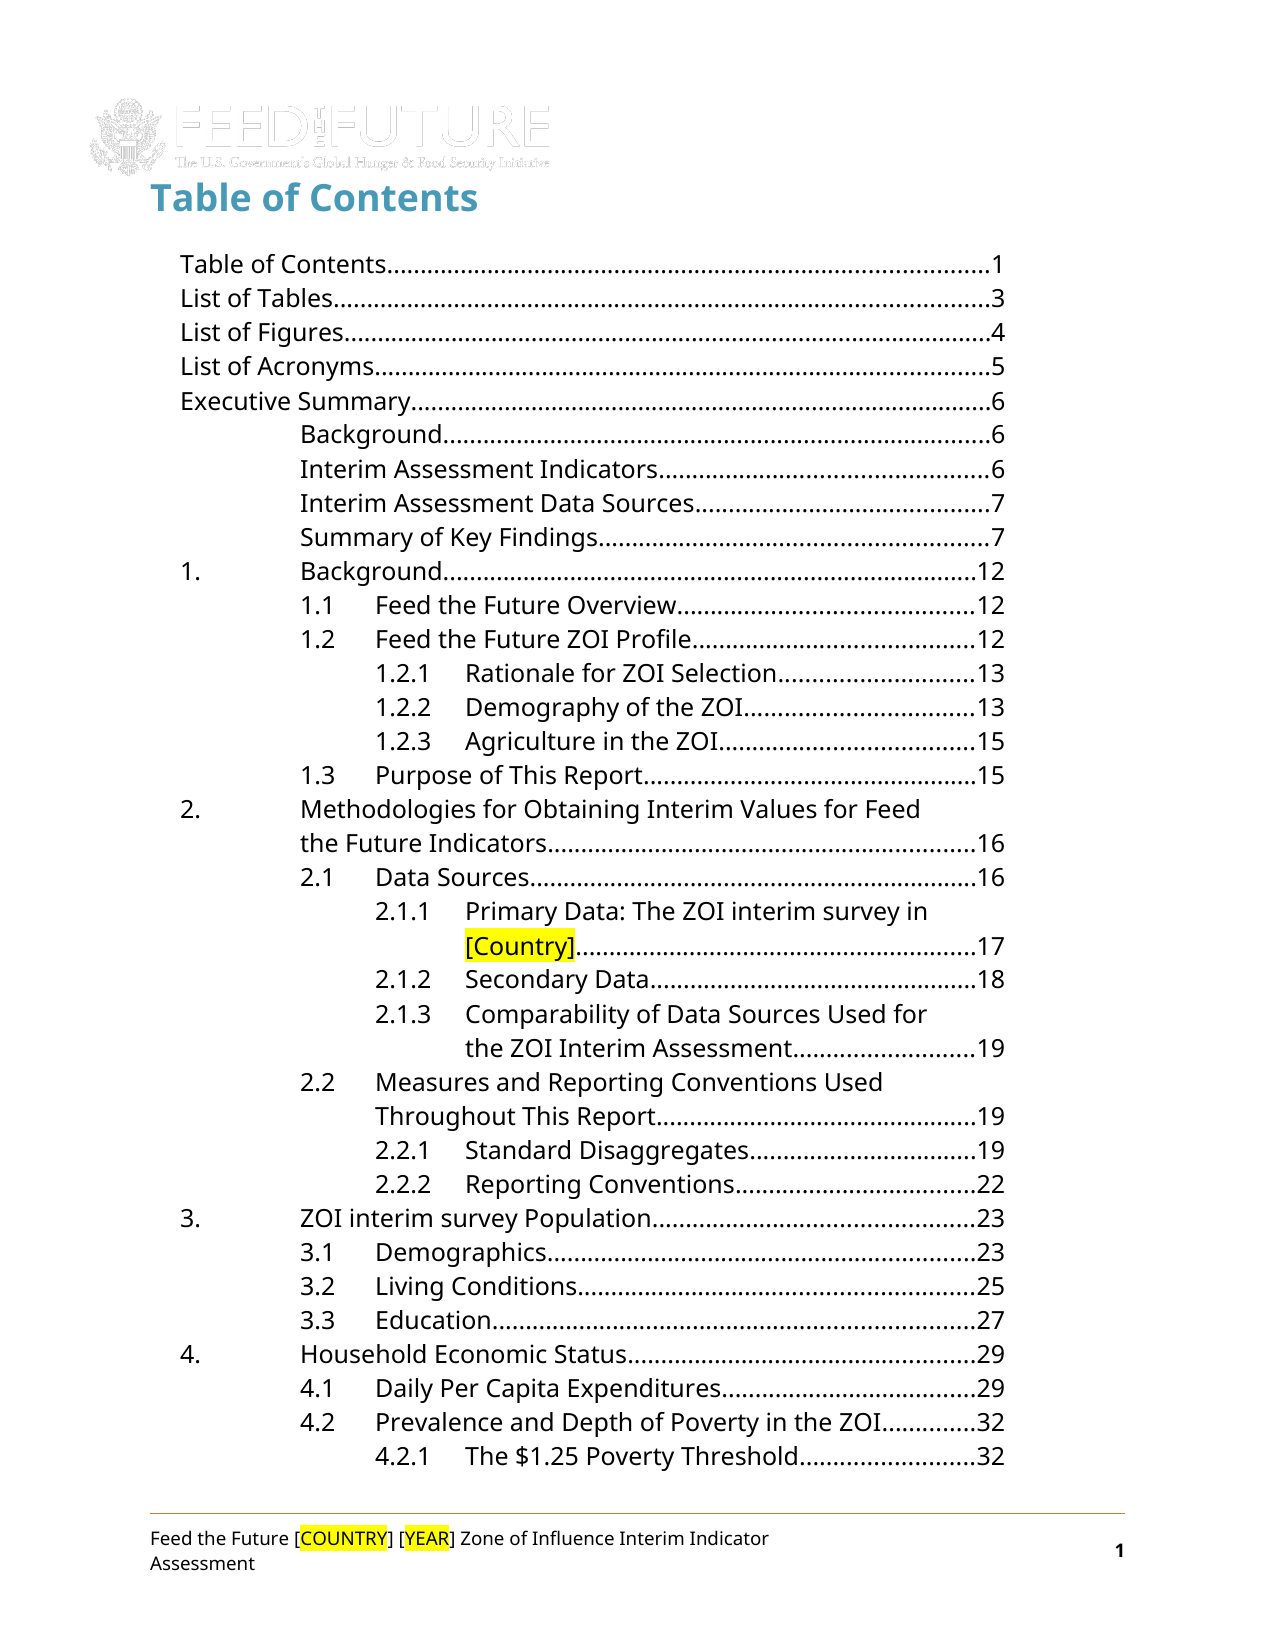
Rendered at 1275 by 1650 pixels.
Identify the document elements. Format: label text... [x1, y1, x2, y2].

text 2.2 Measures and Reporting Conventions Used Throughout This Report 19 [300, 1064, 937, 1132]
picture [87, 72, 552, 201]
text 1.3 Purpose of This Report 15 [300, 758, 937, 792]
text 4.2.1 The $1.25 Poverty Threshold 32 [375, 1439, 937, 1473]
text 3. ZOI interim survey Population 23 [180, 1201, 937, 1235]
text 1.2.3 Agriculture in the ZOI 15 [375, 724, 937, 758]
text List of Acronyms 5 [180, 349, 937, 383]
text 1.2 Feed the Future ZOI Profile 12 [300, 622, 937, 656]
text 4. Household Economic Status 29 [180, 1337, 937, 1371]
text 3.1 Demographics 23 [300, 1235, 937, 1269]
text List of Tables 3 [180, 281, 937, 315]
text 3.3 Education 27 [300, 1303, 937, 1337]
text 4.1 Daily Per Capita Expenditures 29 [300, 1371, 937, 1405]
text 1.1 Feed the Future Overview 12 [300, 587, 937, 622]
text 4.2 Prevalence and Depth of Poverty in the ZOI 32 [300, 1405, 937, 1439]
text Interim Assessment Indicators 6 [300, 451, 937, 485]
text Executive Summary 6 [180, 383, 937, 417]
text 3.2 Living Conditions 25 [300, 1269, 937, 1303]
text 2.2.2 Reporting Conventions 22 [375, 1167, 937, 1201]
text Table of Contents 1 [180, 247, 937, 281]
text 2.1 Data Sources 16 [300, 860, 937, 894]
text Interim Assessment Data Sources 7 [300, 485, 937, 519]
text 1.2.2 Demography of the ZOI 13 [375, 690, 937, 724]
text 2.1.2 Secondary Data 18 [375, 962, 937, 996]
text 2.1.1 Primary Data: The ZOI interim survey in [Country] 17 [375, 894, 937, 962]
text 2.1.3 Comparability of Data Sources Used for the ZOI Interim Assessment 19 [375, 996, 937, 1064]
text 2.2.1 Standard Disaggregates 19 [375, 1132, 937, 1167]
text 2. Methodologies for Obtaining Interim Values for Feed the Future Indicators 16 [180, 792, 937, 860]
text Background 6 [300, 417, 937, 451]
text 1.2.1 Rationale for ZOI Selection 13 [375, 656, 937, 690]
subtitle Table of Contents [150, 171, 1125, 222]
text 1. Background 12 [180, 553, 937, 587]
text Summary of Key Findings 7 [300, 519, 937, 553]
text List of Figures 4 [180, 315, 937, 349]
